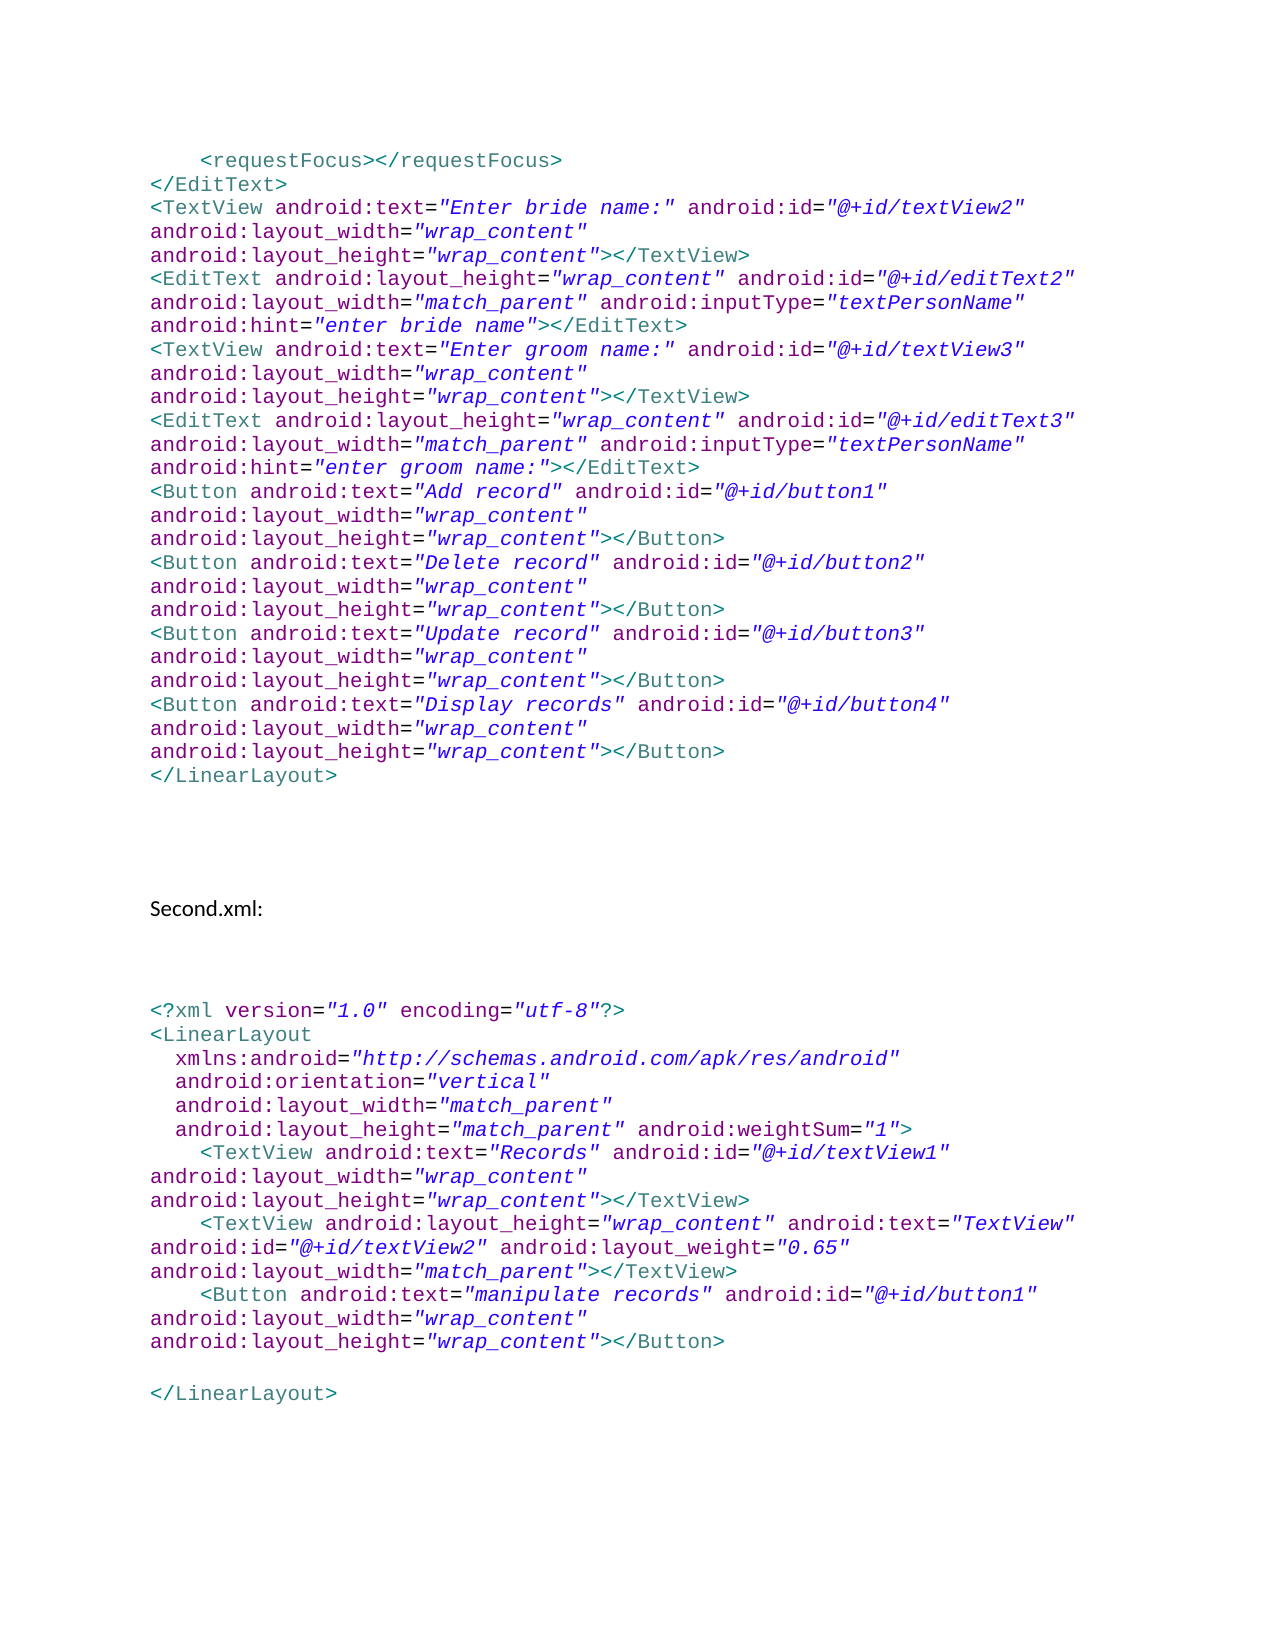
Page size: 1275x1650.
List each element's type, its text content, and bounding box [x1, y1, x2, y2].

text <Button android:text="Delete record" android:id="@+id/button2" android:layout_width="wrap_content" android:layout_height="wrap_content"></Button> [150, 552, 1125, 623]
text <TextView android:text="Records" android:id="@+id/textView1" android:layout_width="wrap_content" android:layout_height="wrap_content"></TextView> [150, 1142, 1125, 1213]
text <Button android:text="Add record" android:id="@+id/button1" android:layout_width="wrap_content" android:layout_height="wrap_content"></Button> [150, 481, 1125, 552]
text <EditText android:layout_height="wrap_content" android:id="@+id/editText3" android:layout_width="match_parent" android:inputType="textPersonName" android:hint="enter groom name:"></EditText> [150, 410, 1125, 481]
text <EditText android:layout_height="wrap_content" android:id="@+id/editText2" android:layout_width="match_parent" android:inputType="textPersonName" android:hint="enter bride name"></EditText> [150, 268, 1125, 339]
text </EditText> [150, 174, 1125, 197]
text <LinearLayout [150, 1024, 1125, 1048]
text <requestFocus></requestFocus> [150, 150, 1125, 174]
text Second.xml: [150, 894, 1125, 922]
text <Button android:text="Display records" android:id="@+id/button4" android:layout_width="wrap_content" android:layout_height="wrap_content"></Button> [150, 694, 1125, 765]
text <Button android:text="manipulate records" android:id="@+id/button1" android:layout_width="wrap_content" android:layout_height="wrap_content"></Button> [150, 1284, 1125, 1355]
text <TextView android:text="Enter bride name:" android:id="@+id/textView2" android:layout_width="wrap_content" android:layout_height="wrap_content"></TextView> [150, 197, 1125, 268]
text <TextView android:text="Enter groom name:" android:id="@+id/textView3" android:layout_width="wrap_content" android:layout_height="wrap_content"></TextView> [150, 339, 1125, 410]
text android:layout_height="match_parent" android:weightSum="1"> [150, 1119, 1125, 1142]
text <TextView android:layout_height="wrap_content" android:text="TextView" android:id="@+id/textView2" android:layout_weight="0.65" android:layout_width="match_parent"></TextView> [150, 1213, 1125, 1284]
text xmlns:android="http://schemas.android.com/apk/res/android" [150, 1048, 1125, 1071]
text <Button android:text="Update record" android:id="@+id/button3" android:layout_width="wrap_content" android:layout_height="wrap_content"></Button> [150, 623, 1125, 694]
text android:layout_width="match_parent" [150, 1095, 1125, 1119]
text android:orientation="vertical" [150, 1071, 1125, 1095]
text </LinearLayout> [150, 765, 1125, 788]
text <?xml version="1.0" encoding="utf-8"?> [150, 1001, 1125, 1024]
text </LinearLayout> [150, 1383, 1125, 1407]
